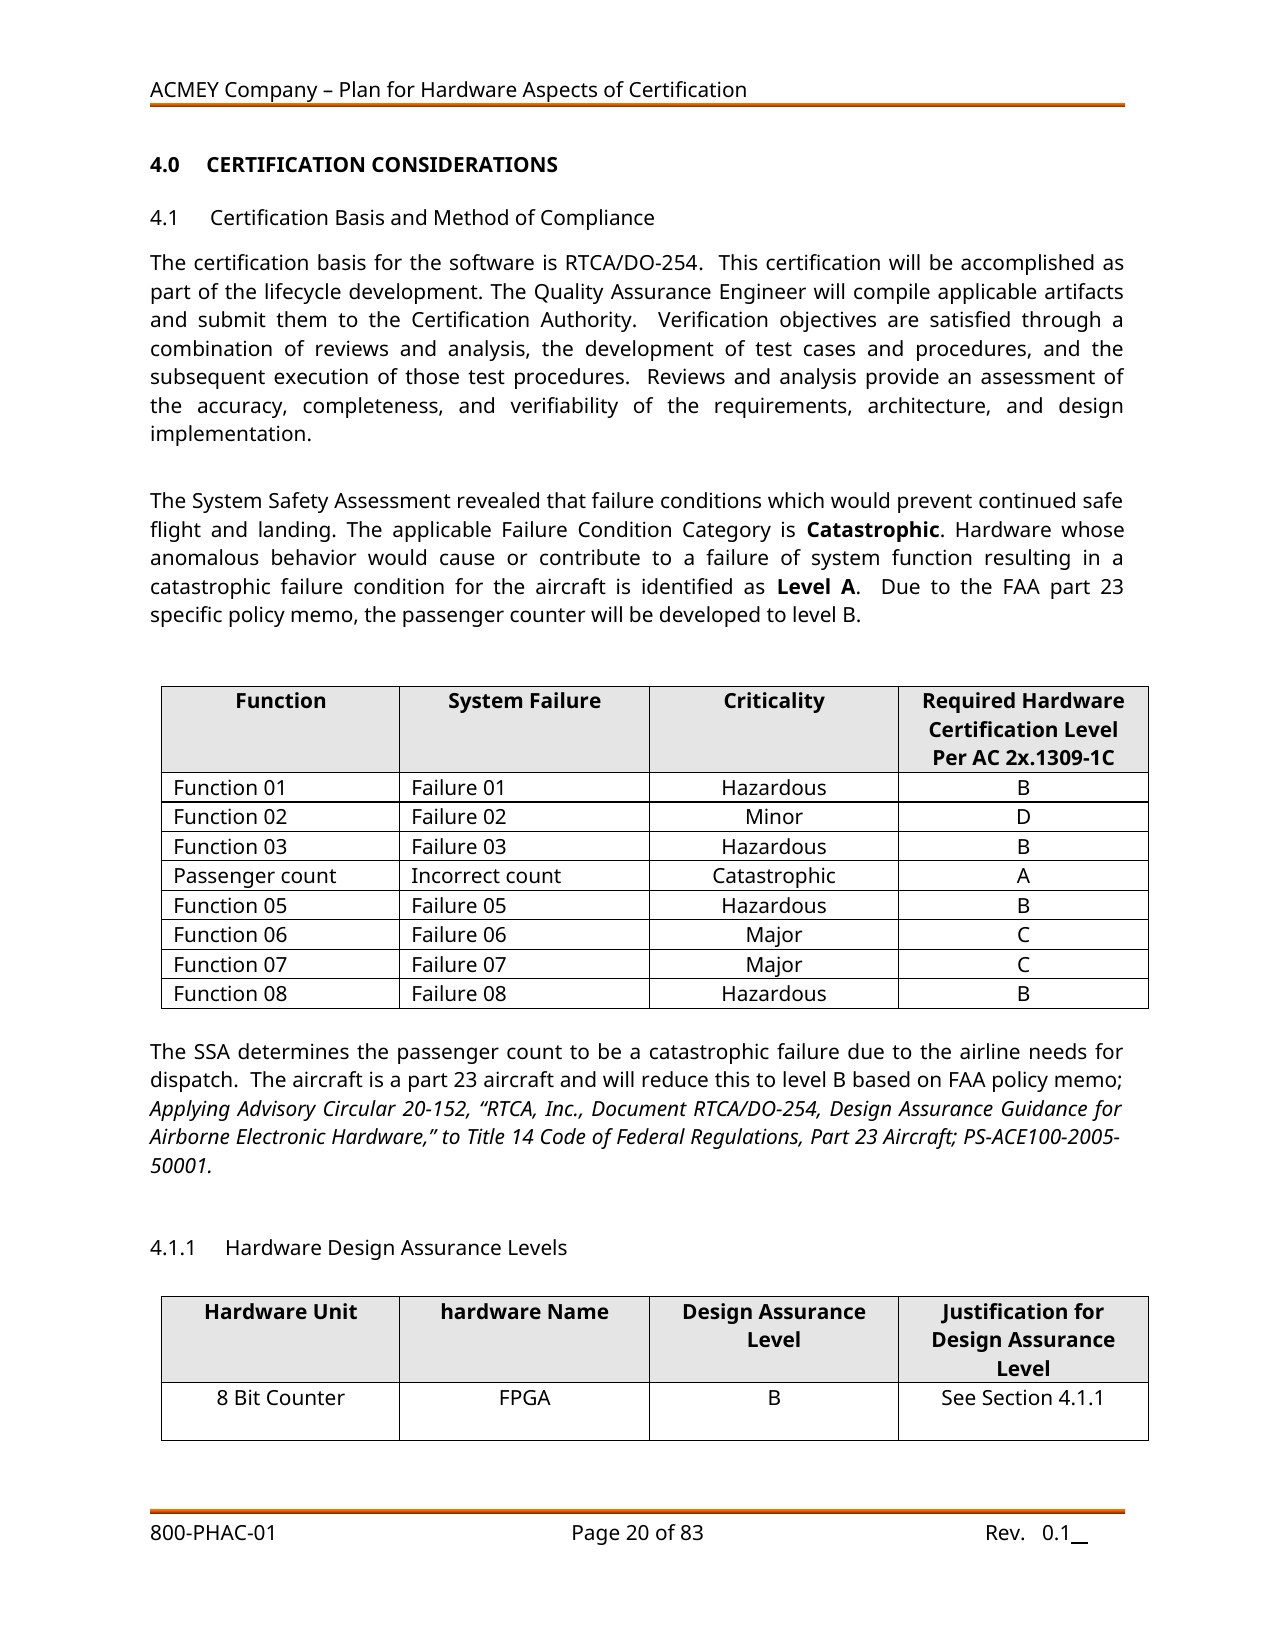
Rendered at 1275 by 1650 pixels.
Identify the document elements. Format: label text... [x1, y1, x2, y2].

table_cell Failure 08 [400, 979, 649, 1008]
table_header Justification for Design Assurance Level [899, 1297, 1148, 1382]
table_cell Incorrect count [400, 861, 649, 890]
table_header Criticality [650, 687, 898, 772]
table_cell C [899, 950, 1148, 978]
table_cell Failure 02 [400, 803, 649, 831]
table_cell Function 02 [162, 803, 399, 831]
table_cell Catastrophic [650, 861, 898, 890]
table_cell Function 07 [162, 950, 399, 978]
table_cell C [899, 920, 1148, 949]
text The System Safety Assessment revealed that failure conditions which would prevent continued safe flight and landing. The applicable Failure Condition Category is Catastrophic. Hardware whose anomalous behavior would cause or contribute to a failure of system function resulting in a catastrophic failure condition for the aircraft is identified as Level A. Due to the FAA part 23 specific policy memo, the passenger counter will be developed to level B. [150, 486, 1125, 629]
table_cell Function 08 [162, 979, 399, 1008]
table_header Required Hardware Certification Level Per AC 2x.1309-1C [899, 687, 1148, 772]
table_cell B [899, 979, 1148, 1008]
table_cell FPGA [400, 1383, 649, 1440]
table_cell Function 03 [162, 832, 399, 860]
table_cell Hazardous [650, 979, 898, 1008]
table_cell Passenger count [162, 861, 399, 890]
table_header System Failure [400, 687, 649, 772]
table_header hardware Name [400, 1297, 649, 1382]
table_header Hardware Unit [162, 1297, 399, 1382]
table_cell D [899, 803, 1148, 831]
subtitle CERTIFICATION CONSIDERATIONS [150, 150, 1125, 178]
table_cell Minor [650, 803, 898, 831]
table_header Design Assurance Level [650, 1297, 898, 1382]
table_cell Major [650, 950, 898, 978]
table_cell Function 06 [162, 920, 399, 949]
table_cell Hazardous [650, 832, 898, 860]
table_cell 8 Bit Counter [162, 1383, 399, 1440]
table_cell Hazardous [650, 773, 898, 801]
subtitle Certification Basis and Method of Compliance [150, 203, 1125, 232]
table_cell Failure 01 [400, 773, 649, 801]
table_cell B [899, 891, 1148, 919]
table_cell B [650, 1383, 898, 1440]
table_cell Hazardous [650, 891, 898, 919]
table_cell Function 05 [162, 891, 399, 919]
table_cell A [899, 861, 1148, 890]
text The certification basis for the software is RTCA/DO-254. This certification will be accomplished as part of the lifecycle development. The Quality Assurance Engineer will compile applicable artifacts and submit them to the Certification Authority. Verification objectives are satisfied through a combination of reviews and analysis, the development of test cases and procedures, and the subsequent execution of those test procedures. Reviews and analysis provide an assessment of the accuracy, completeness, and verifiability of the requirements, architecture, and design implementation. [150, 248, 1125, 448]
table_cell See Section 4.1.1 [899, 1383, 1148, 1440]
subtitle Hardware Design Assurance Levels [150, 1233, 1125, 1261]
table_cell B [899, 832, 1148, 860]
text The SSA determines the passenger count to be a catastrophic failure due to the airline needs for dispatch. The aircraft is a part 23 aircraft and will reduce this to level B based on FAA policy memo; Applying Advisory Circular 20-152, “RTCA, Inc., Document RTCA/DO-254, Design Assurance Guidance for Airborne Electronic Hardware,” to Title 14 Code of Federal Regulations, Part 23 Aircraft; PS-ACE100-2005-50001. [150, 1037, 1125, 1179]
table_cell Major [650, 920, 898, 949]
table_cell Function 01 [162, 773, 399, 801]
table_cell Failure 07 [400, 950, 649, 978]
table_cell Failure 03 [400, 832, 649, 860]
table_header Function [162, 687, 399, 772]
table_cell Failure 05 [400, 891, 649, 919]
table_cell B [899, 773, 1148, 801]
table_cell Failure 06 [400, 920, 649, 949]
